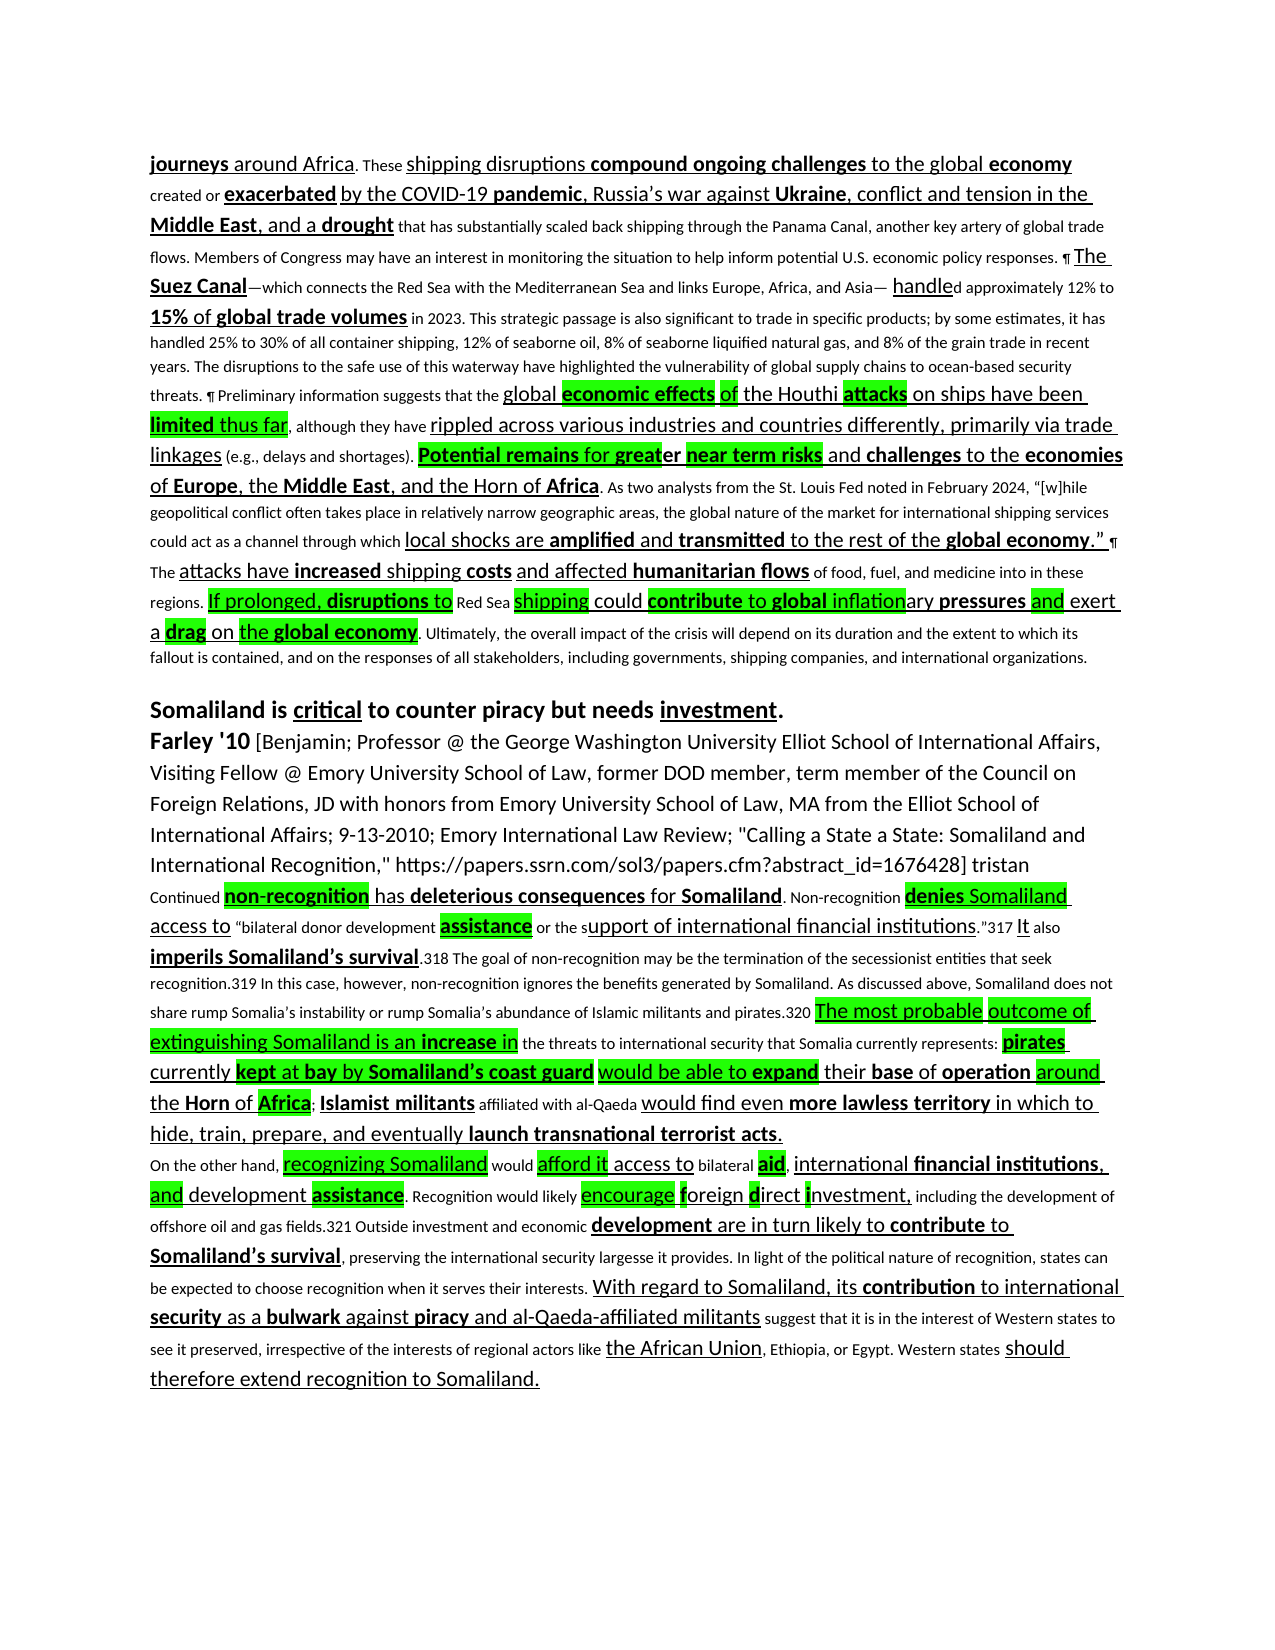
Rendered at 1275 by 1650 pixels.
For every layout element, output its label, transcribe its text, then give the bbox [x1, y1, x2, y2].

text Continued non-recognition has deleterious consequences for Somaliland. Non-recognition denies Somaliland access to “bilateral donor development assistance or the support of international financial institutions.”317 It also imperils Somaliland’s survival.318 The goal of non-recognition may be the termination of the secessionist entities that seek recognition.319 In this case, however, non-recognition ignores the benefits generated by Somaliland. As discussed above, Somaliland does not share rump Somalia’s instability or rump Somalia’s abundance of Islamic militants and pirates.320 The most probable outcome of extinguishing Somaliland is an increase in the threats to international security that Somalia currently represents: pirates currently kept at bay by Somaliland’s coast guard would be able to expand their base of operation around the Horn of Africa; Islamist militants affiliated with al-Qaeda would find even more lawless territory in which to hide, train, prepare, and eventually launch transnational terrorist acts. [150, 882, 1125, 1146]
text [150, 150, 1125, 668]
text On the other hand, recognizing Somaliland would afford it access to bilateral aid, international financial institutions, and development assistance. Recognition would likely encourage foreign direct investment, including the development of offshore oil and gas fields.321 Outside investment and economic development are in turn likely to contribute to Somaliland’s survival, preserving the international security largesse it provides. In light of the political nature of recognition, states can be expected to choose recognition when it serves their interests. With regard to Somaliland, its contribution to international security as a bulwark against piracy and al-Qaeda-affiliated militants suggest that it is in the interest of Western states to see it preserved, irrespective of the interests of regional actors like the African Union, Ethiopia, or Egypt. Western states should therefore extend recognition to Somaliland. [150, 1150, 1125, 1391]
subtitle Somaliland is critical to counter piracy but needs investment. [150, 694, 1125, 725]
text Farley '10 [Benjamin; Professor @ the George Washington University Elliot School of International Affairs, Visiting Fellow @ Emory University School of Law, former DOD member, term member of the Council on Foreign Relations, JD with honors from Emory University School of Law, MA from the Elliot School of International Affairs; 9-13-2010; Emory International Law Review; "Calling a State a State: Somaliland and International Recognition," https://papers.ssrn.com/sol3/papers.cfm?abstract_id=1676428] tristan [150, 725, 1125, 878]
